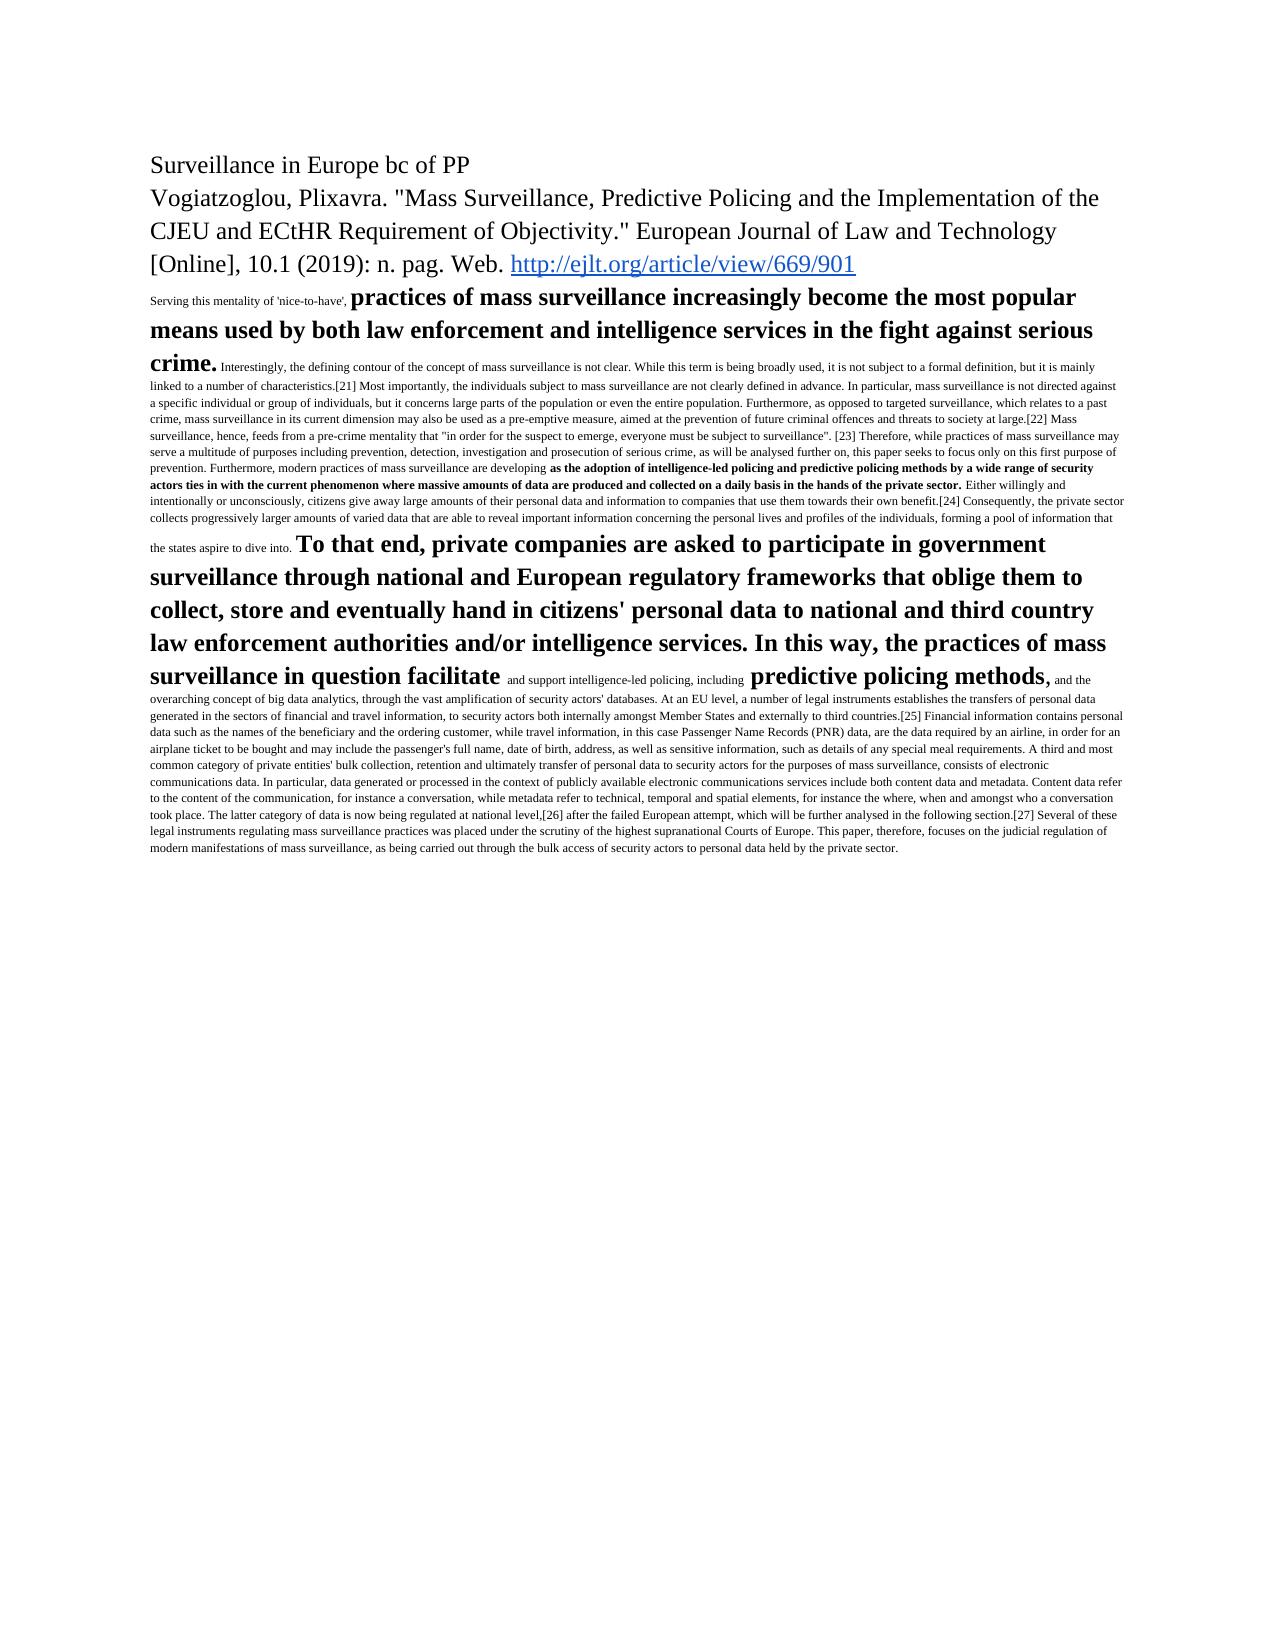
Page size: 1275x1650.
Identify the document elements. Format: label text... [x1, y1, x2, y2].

text Vogiatzoglou, Plixavra. "Mass Surveillance, Predictive Policing and the Implementation of the CJEU and ECtHR Requirement of Objectivity." European Journal of Law and Technology [Online], 10.1 (2019): n. pag. Web. http://ejlt.org/article/view/669/901 [150, 183, 1125, 278]
text Serving this mentality of 'nice-to-have', practices of mass surveillance increasingly become the most popular means used by both law enforcement and intelligence services in the fight against serious crime. Interestingly, the defining contour of the concept of mass surveillance is not clear. While this term is being broadly used, it is not subject to a formal definition, but it is mainly linked to a number of characteristics.[21] Most importantly, the individuals subject to mass surveillance are not clearly defined in advance. In particular, mass surveillance is not directed against a specific individual or group of individuals, but it concerns large parts of the population or even the entire population. Furthermore, as opposed to targeted surveillance, which relates to a past crime, mass surveillance in its current dimension may also be used as a pre-emptive measure, aimed at the prevention of future criminal offences and threats to society at large.[22] Mass surveillance, hence, feeds from a pre-crime mentality that "in order for the suspect to emerge, everyone must be subject to surveillance". [23] Therefore, while practices of mass surveillance may serve a multitude of purposes including prevention, detection, investigation and prosecution of serious crime, as will be analysed further on, this paper seeks to focus only on this first purpose of prevention. Furthermore, modern practices of mass surveillance are developing as the adoption of intelligence-led policing and predictive policing methods by a wide range of security actors ties in with the current phenomenon where massive amounts of data are produced and collected on a daily basis in the hands of the private sector. Either willingly and intentionally or unconsciously, citizens give away large amounts of their personal data and information to companies that use them towards their own benefit.[24] Consequently, the private sector collects progressively larger amounts of varied data that are able to reveal important information concerning the personal lives and profiles of the individuals, forming a pool of information that the states aspire to dive into. To that end, private companies are asked to participate in government surveillance through national and European regulatory frameworks that oblige them to collect, store and eventually hand in citizens' personal data to national and third country law enforcement authorities and/or intelligence services. In this way, the practices of mass surveillance in question facilitate and support intelligence-led policing, including predictive policing methods, and the overarching concept of big data analytics, through the vast amplification of security actors' databases. At an EU level, a number of legal instruments establishes the transfers of personal data generated in the sectors of financial and travel information, to security actors both internally amongst Member States and externally to third countries.[25] Financial information contains personal data such as the names of the beneficiary and the ordering customer, while travel information, in this case Passenger Name Records (PNR) data, are the data required by an airline, in order for an airplane ticket to be bought and may include the passenger's full name, date of birth, address, as well as sensitive information, such as details of any special meal requirements. A third and most common category of private entities' bulk collection, retention and ultimately transfer of personal data to security actors for the purposes of mass surveillance, consists of electronic communications data. In particular, data generated or processed in the context of publicly available electronic communications services include both content data and metadata. Content data refer to the content of the communication, for instance a conversation, while metadata refer to technical, temporal and spatial elements, for instance the where, when and amongst who a conversation took place. The latter category of data is now being regulated at national level,[26] after the failed European attempt, which will be further analysed in the following section.[27] Several of these legal instruments regulating mass surveillance practices was placed under the scrutiny of the highest supranational Courts of Europe. This paper, therefore, focuses on the judicial regulation of modern manifestations of mass surveillance, as being carried out through the bulk access of security actors to personal data held by the private sector. [150, 282, 1125, 855]
subtitle Surveillance in Europe bc of PP [150, 150, 1125, 179]
